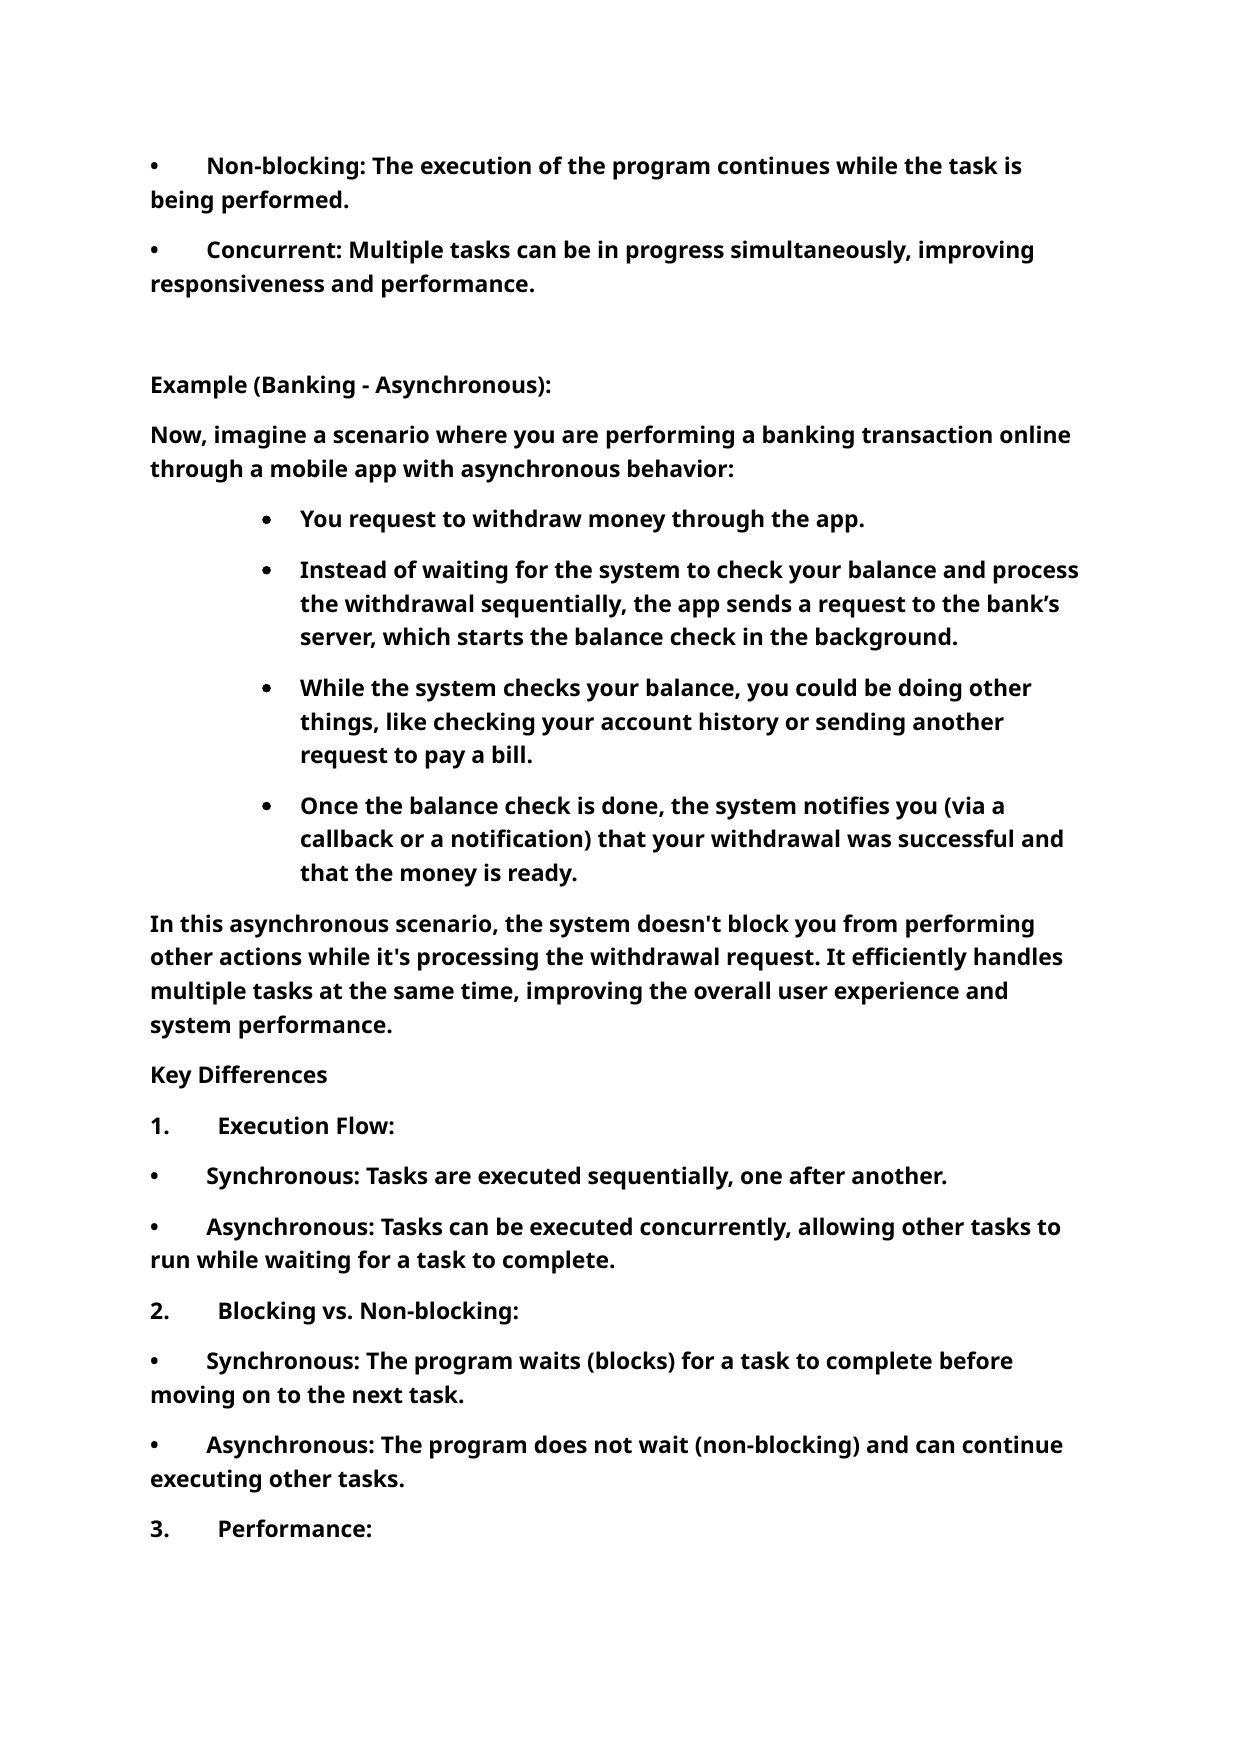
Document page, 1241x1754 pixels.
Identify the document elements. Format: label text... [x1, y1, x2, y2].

list Instead of waiting for the system to check your balance and process the withdrawal sequentially, the app sends a request to the bank’s server, which starts the balance check in the background. [262, 554, 1090, 652]
text • Synchronous: The program waits (blocks) for a task to complete before moving on to the next task. [150, 1345, 1090, 1410]
list Once the balance check is done, the system notifies you (via a callback or a notification) that your withdrawal was successful and that the money is ready. [262, 789, 1090, 888]
text 3. Performance: [150, 1513, 1090, 1544]
text 2. Blocking vs. Non-blocking: [150, 1294, 1090, 1326]
text Example (Banking - Asynchronous): [150, 369, 1090, 400]
text 1. Execution Flow: [150, 1109, 1090, 1141]
text In this asynchronous scenario, the system doesn't block you from performing other actions while it's processing the withdrawal request. It efficiently handles multiple tasks at the same time, improving the overall user experience and system performance. [150, 907, 1090, 1040]
text Key Differences [150, 1059, 1090, 1090]
text • Asynchronous: The program does not wait (non-blocking) and can continue executing other tasks. [150, 1429, 1090, 1494]
text • Concurrent: Multiple tasks can be in progress simultaneously, improving responsiveness and performance. [150, 234, 1090, 299]
text • Asynchronous: Tasks can be executed concurrently, allowing other tasks to run while waiting for a task to complete. [150, 1210, 1090, 1275]
list While the system checks your balance, you could be doing other things, like checking your account history or sending another request to pay a bill. [262, 672, 1090, 770]
text • Synchronous: Tasks are executed sequentially, one after another. [150, 1160, 1090, 1191]
list You request to withdraw money through the app. [262, 503, 1090, 534]
text • Non-blocking: The execution of the program continues while the task is being performed. [150, 150, 1090, 215]
text Now, imagine a scenario where you are performing a banking transaction online through a mobile app with asynchronous behavior: [150, 419, 1090, 484]
